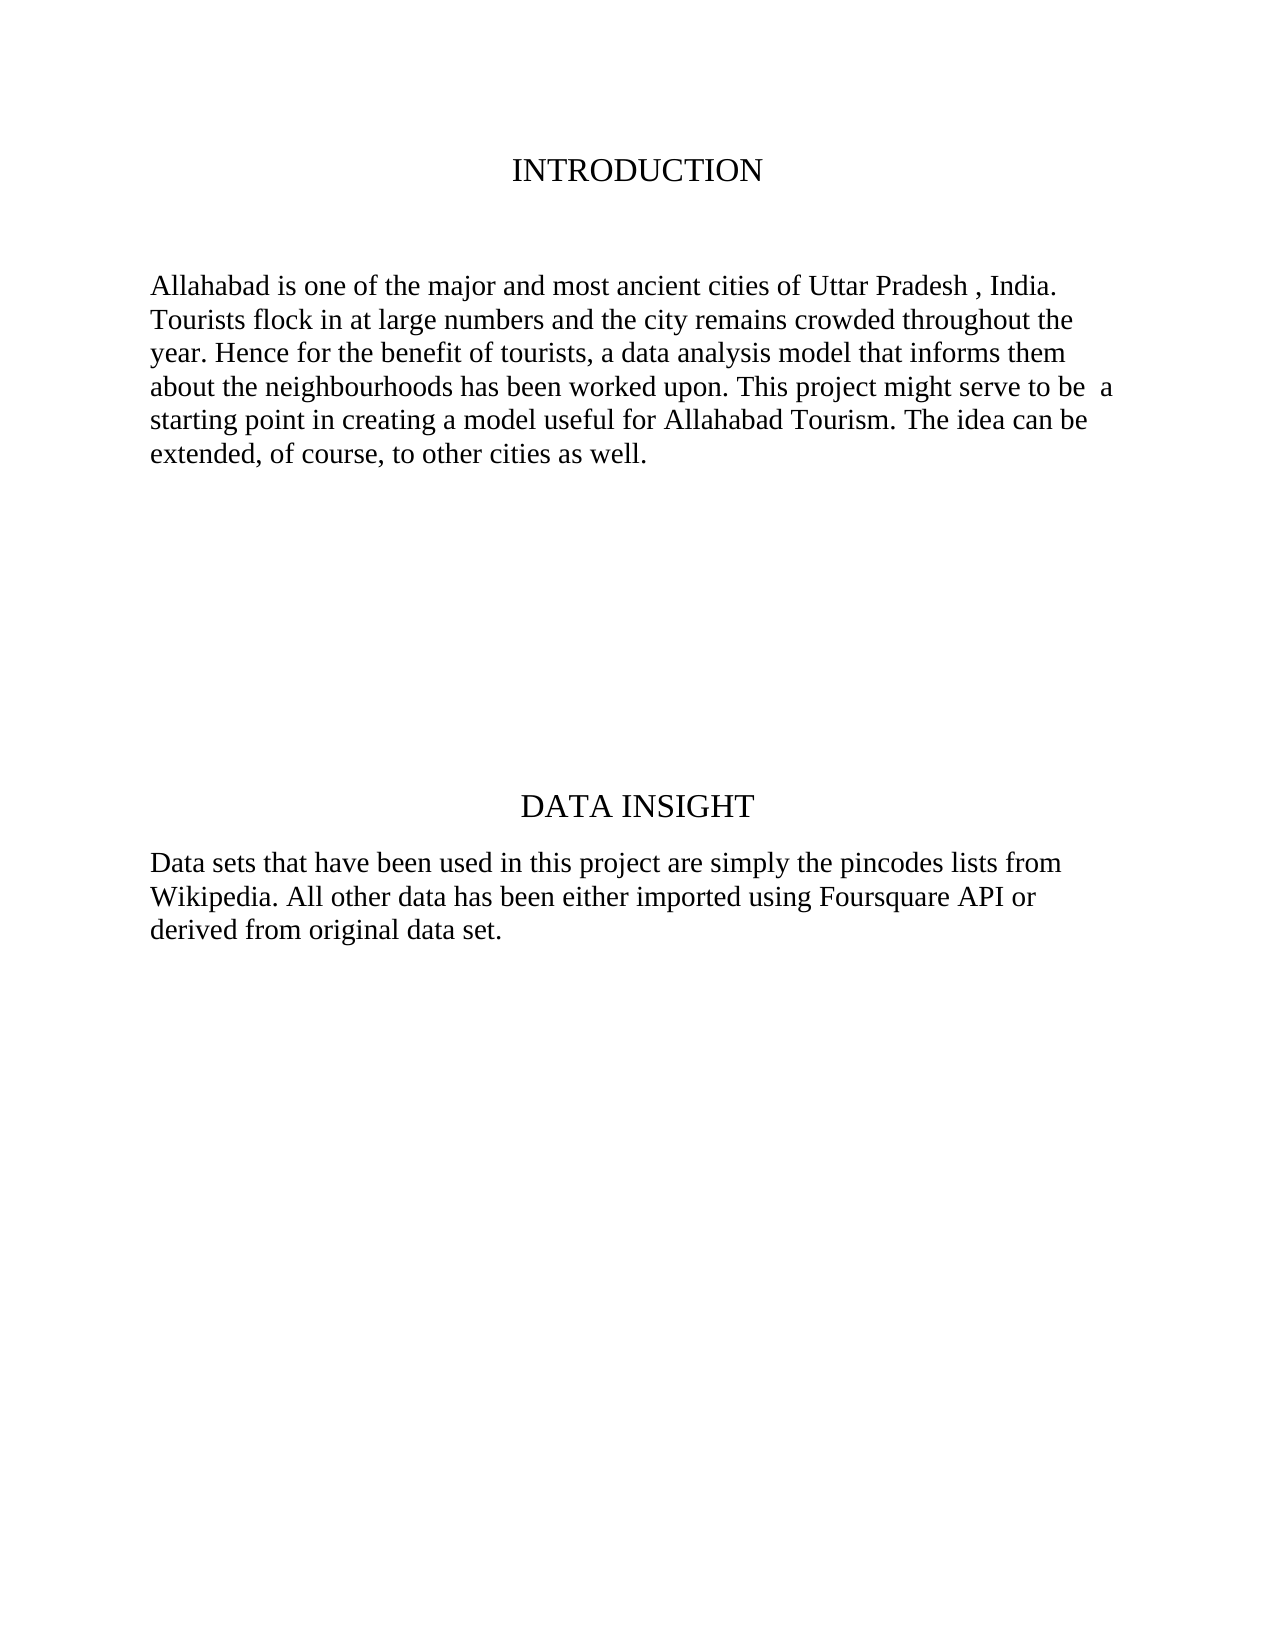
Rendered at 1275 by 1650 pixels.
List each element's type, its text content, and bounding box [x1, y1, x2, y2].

text Data sets that have been used in this project are simply the pincodes lists from Wikipedia. All other data has been either imported using Foursquare API or derived from original data set. [150, 845, 1125, 946]
text DATA INSIGHT [150, 786, 1125, 824]
text INTRODUCTION [150, 150, 1125, 188]
text Allahabad is one of the major and most ancient cities of Uttar Pradesh , India. Tourists flock in at large numbers and the city remains crowded throughout the year. Hence for the benefit of tourists, a data analysis model that informs them about the neighbourhoods has been worked upon. This project might serve to be a starting point in creating a model useful for Allahabad Tourism. The idea can be extended, of course, to other cities as well. [150, 268, 1125, 469]
